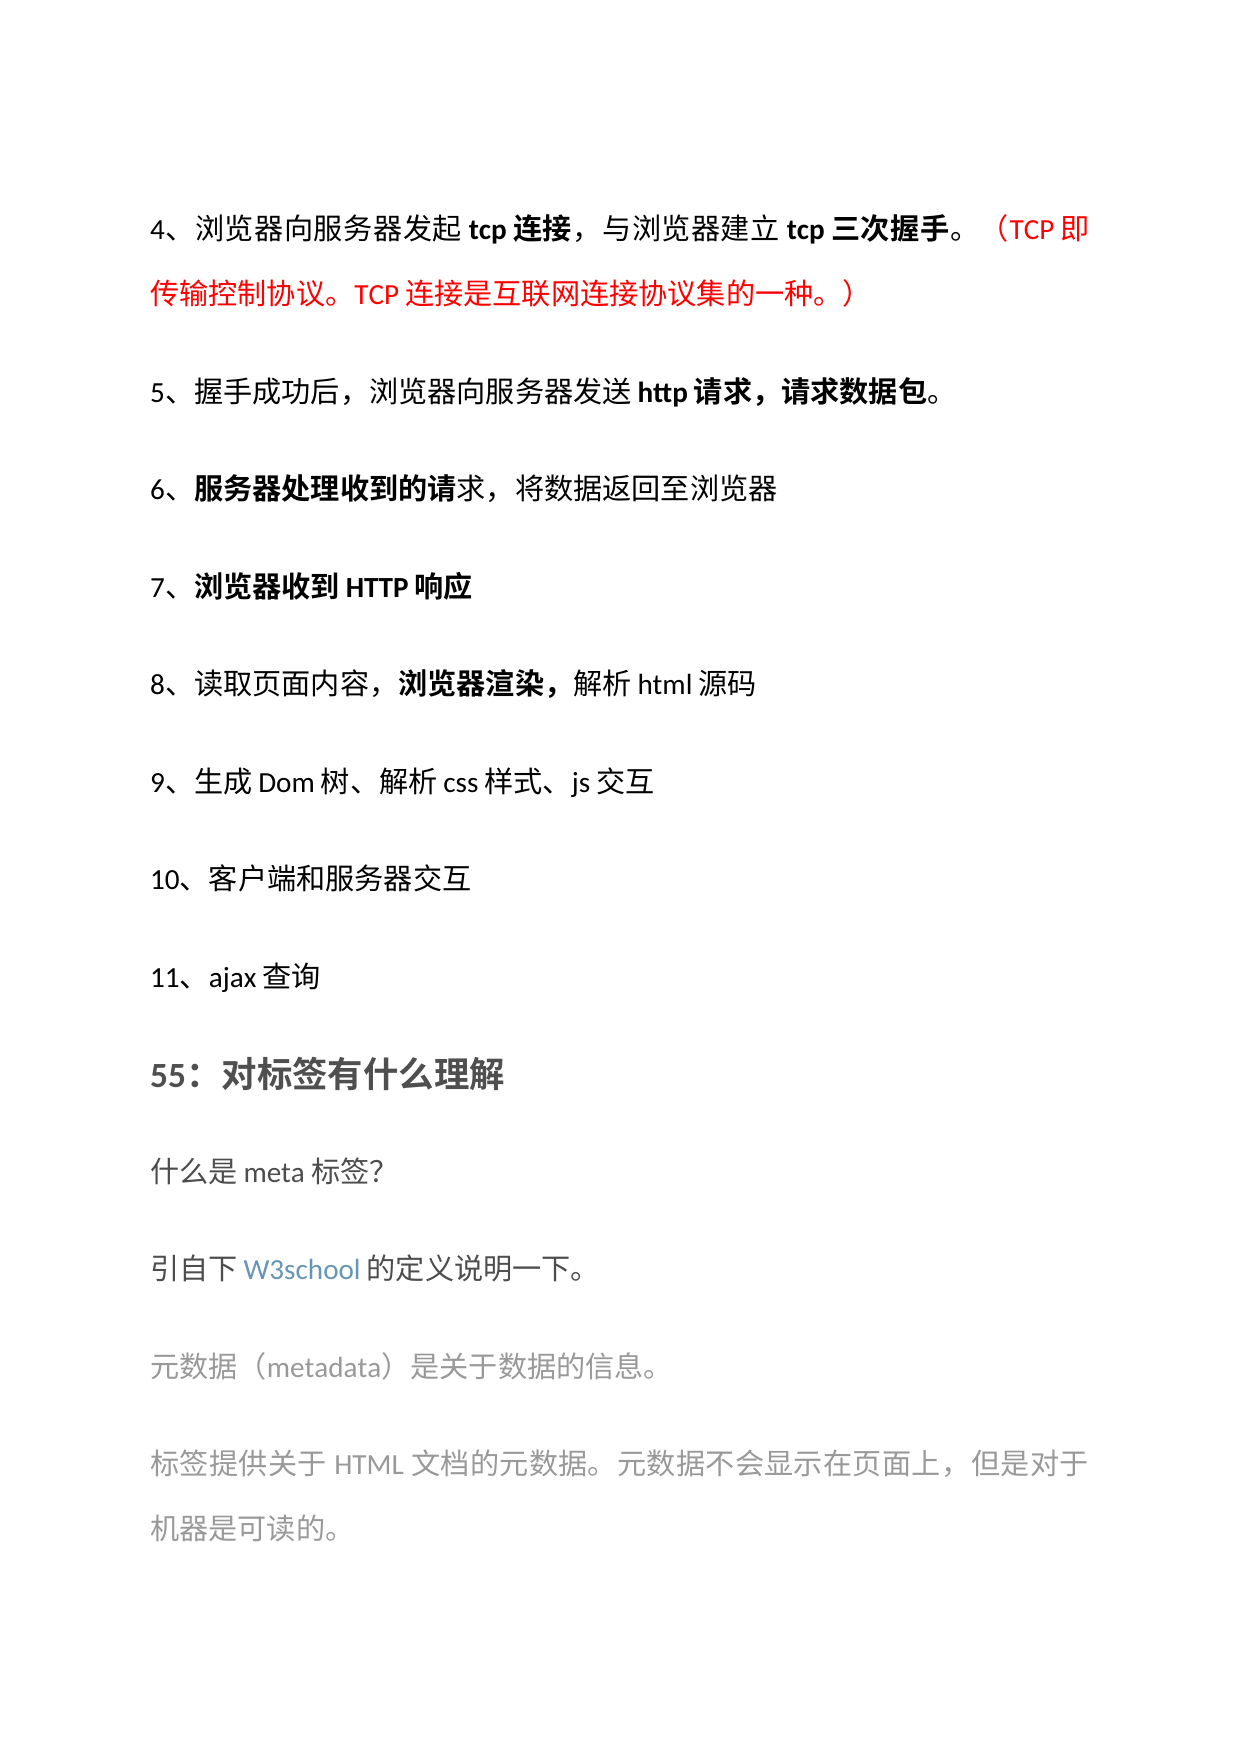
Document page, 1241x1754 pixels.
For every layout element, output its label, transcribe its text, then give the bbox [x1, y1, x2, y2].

text 标签提供关于 HTML 文档的元数据。元数据不会显示在页面上，但是对于机器是可读的。 [150, 1429, 1090, 1559]
text 4、浏览器向服务器发起tcp连接，与浏览器建立tcp三次握手。（TCP即传输控制协议。TCP连接是互联网连接协议集的一种。） [150, 194, 1090, 324]
text 55：对标签有什么理解 [150, 1039, 1090, 1104]
text 11、ajax查询 [150, 942, 1090, 1007]
text 6、服务器处理收到的请求，将数据返回至浏览器 [150, 454, 1090, 519]
text 什么是meta标签？ [150, 1137, 1090, 1202]
text 5、握手成功后，浏览器向服务器发送http请求，请求数据包。 [150, 357, 1090, 422]
text 引自下W3school的定义说明一下。 [150, 1234, 1090, 1299]
text 元数据（metadata）是关于数据的信息。 [150, 1332, 1090, 1397]
text 10、客户端和服务器交互 [150, 844, 1090, 909]
text 9、生成Dom树、解析css样式、js交互 [150, 747, 1090, 812]
text 7、浏览器收到HTTP响应 [150, 552, 1090, 617]
text 8、读取页面内容，浏览器渲染，解析html源码 [150, 649, 1090, 714]
